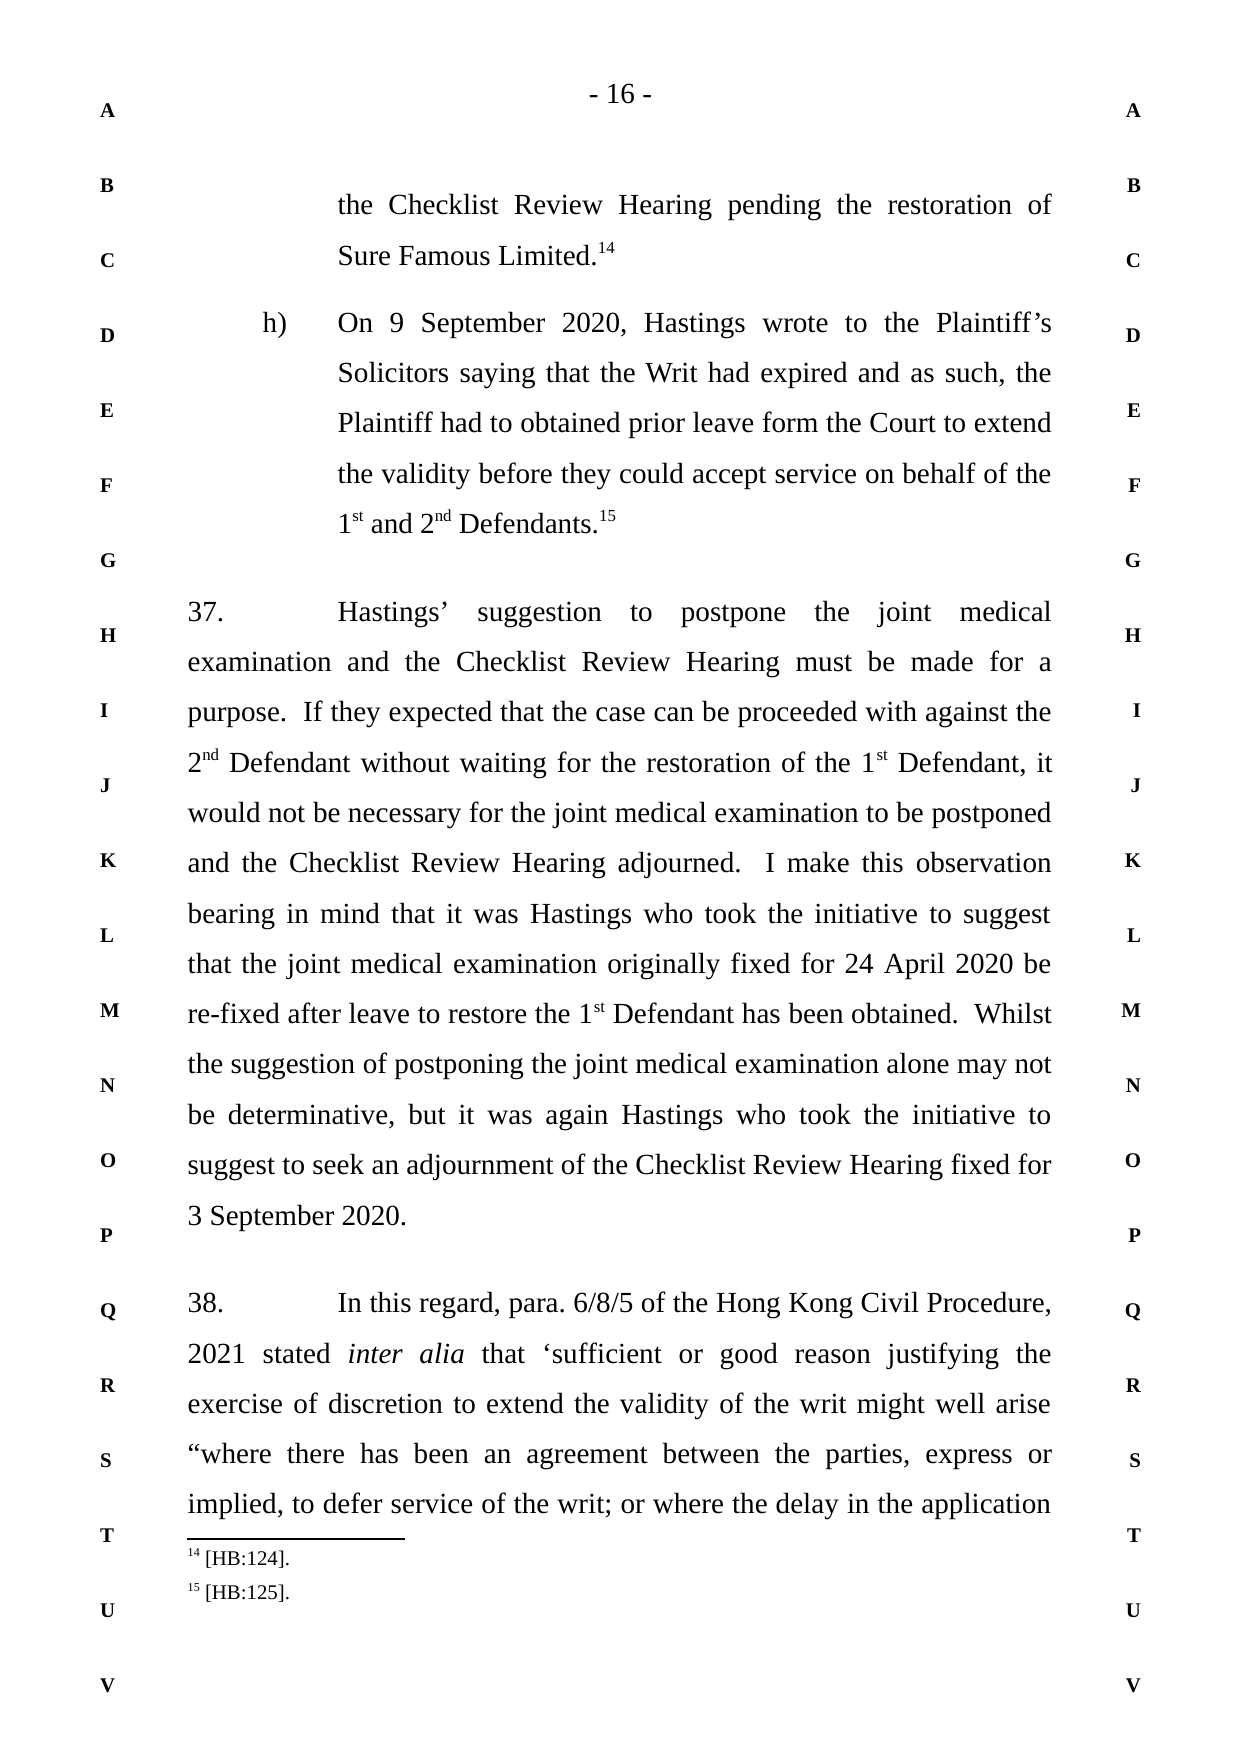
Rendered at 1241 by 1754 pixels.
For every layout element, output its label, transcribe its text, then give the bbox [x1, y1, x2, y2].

text Hastings’ suggestion to postpone the joint medical examination and the Checklist Review Hearing must be made for a purpose. If they expected that the case can be proceeded with against the 2nd Defendant without waiting for the restoration of the 1st Defendant, it would not be necessary for the joint medical examination to be postponed and the Checklist Review Hearing adjourned. I make this observation bearing in mind that it was Hastings who took the initiative to suggest that the joint medical examination originally fixed for 24 April 2020 be re-fixed after leave to restore the 1st Defendant has been obtained. Whilst the suggestion of postponing the joint medical examination alone may not be determinative, but it was again Hastings who took the initiative to suggest to seek an adjournment of the Checklist Review Hearing fixed for 3 September 2020. [187, 594, 1053, 1231]
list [262, 187, 1053, 271]
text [187, 1285, 1053, 1520]
list On 9 September 2020, Hastings wrote to the Plaintiff’s Solicitors saying that the Writ had expired and as such, the Plaintiff had to obtained prior leave form the Court to extend the validity before they could accept service on behalf of the 1st and 2nd Defendants. [262, 305, 1053, 539]
